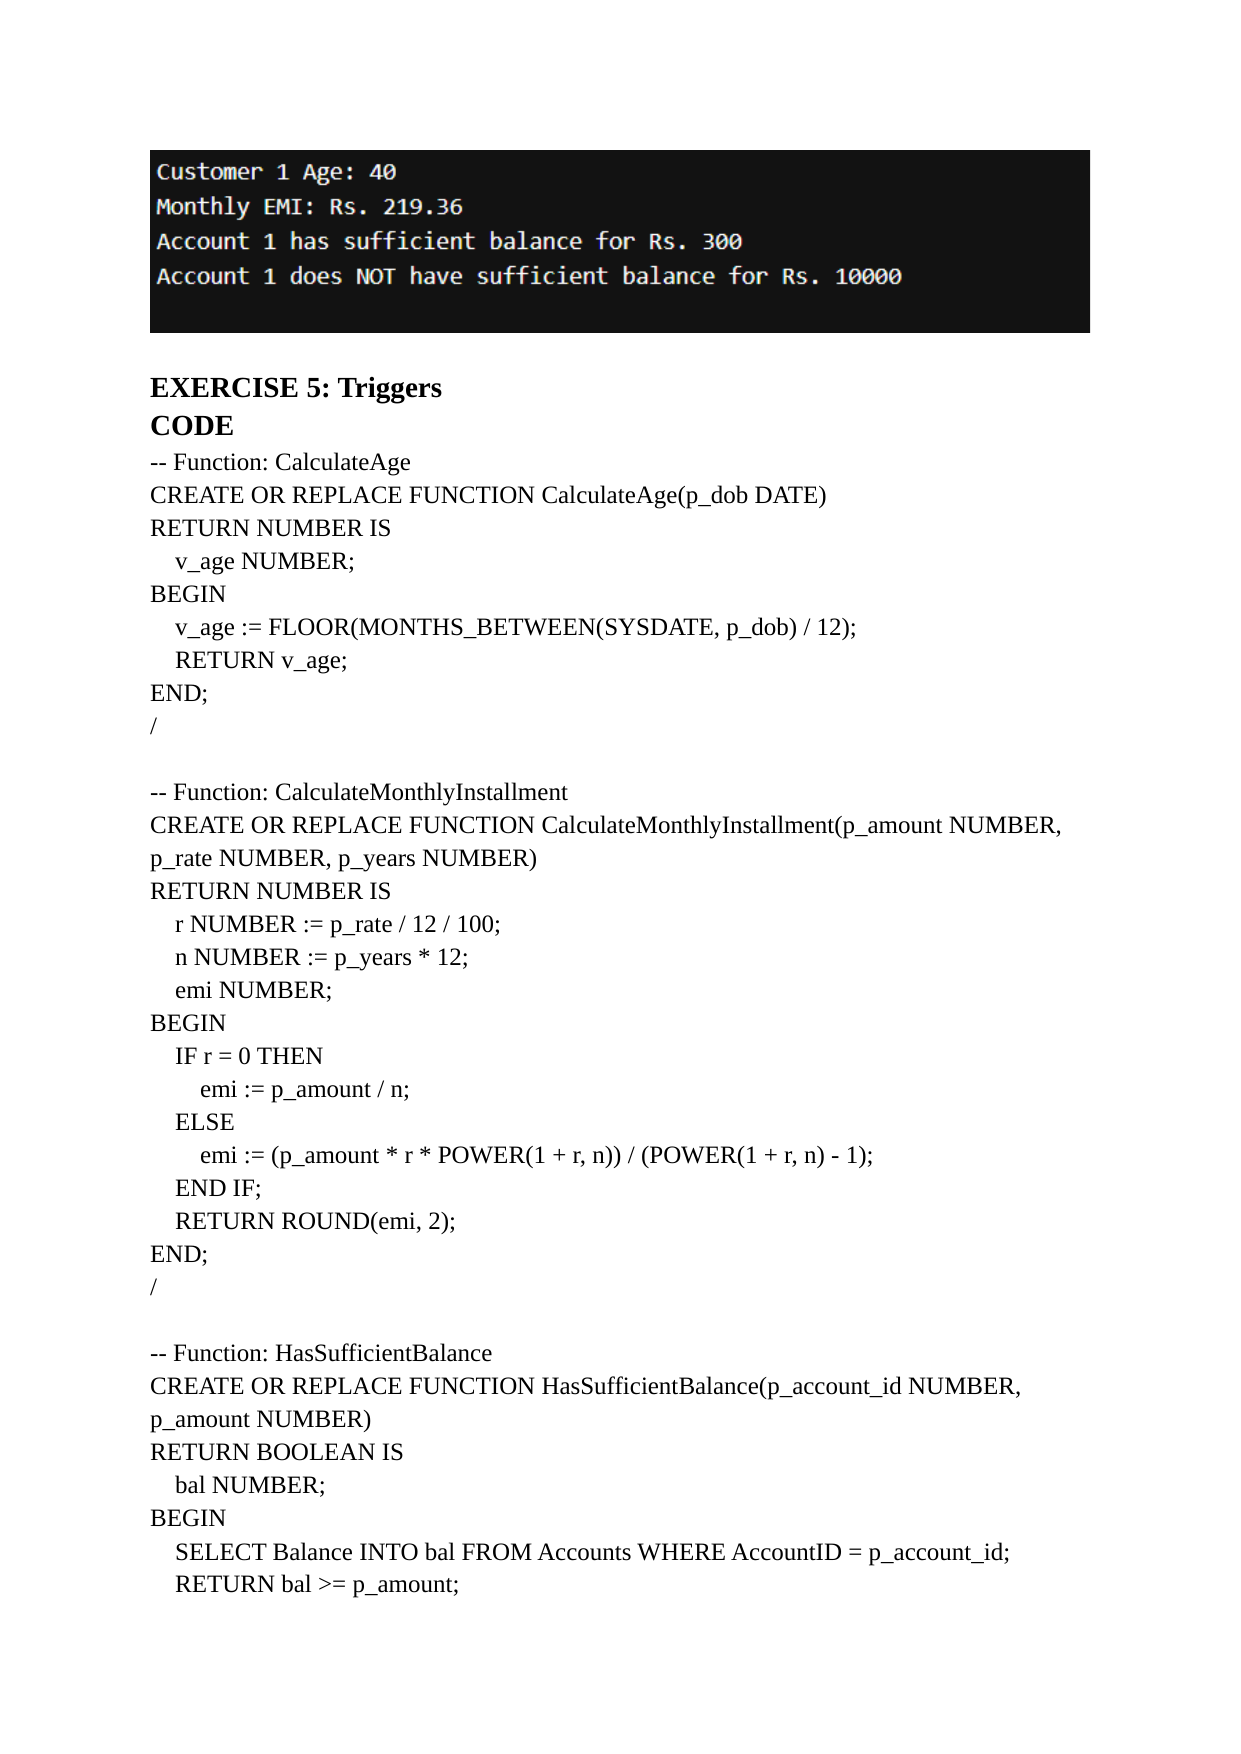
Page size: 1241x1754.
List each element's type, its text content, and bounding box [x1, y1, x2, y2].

text emi := (p_amount * r * POWER(1 + r, n)) / (POWER(1 + r, n) - 1); [150, 1140, 1090, 1169]
text v_age NUMBER; [150, 546, 1090, 575]
text v_age := FLOOR(MONTHS_BETWEEN(SYSDATE, p_dob) / 12); [150, 612, 1090, 641]
text RETURN ROUND(emi, 2); [150, 1206, 1090, 1235]
text END IF; [150, 1173, 1090, 1202]
text -- Function: HasSufficientBalance [150, 1338, 1090, 1367]
text n NUMBER := p_years * 12; [150, 942, 1090, 971]
text bal NUMBER; [150, 1471, 1090, 1499]
text RETURN bal >= p_amount; [150, 1569, 1090, 1598]
text END; [150, 678, 1090, 707]
text / [150, 711, 1090, 740]
text -- Function: CalculateAge [150, 447, 1090, 476]
text CREATE OR REPLACE FUNCTION HasSufficientBalance(p_account_id NUMBER, p_amount NUMBER) [150, 1371, 1090, 1433]
text RETURN NUMBER IS [150, 513, 1090, 542]
text CODE [150, 408, 1090, 442]
text CREATE OR REPLACE FUNCTION CalculateMonthlyInstallment(p_amount NUMBER, p_rate NUMBER, p_years NUMBER) [150, 810, 1090, 872]
text -- Function: CalculateMonthlyInstallment [150, 777, 1090, 806]
text BEGIN [150, 1503, 1090, 1532]
text r NUMBER := p_rate / 12 / 100; [150, 909, 1090, 938]
text BEGIN [150, 1008, 1090, 1037]
text CREATE OR REPLACE FUNCTION CalculateAge(p_dob DATE) [150, 480, 1090, 509]
text EXERCISE 5: Triggers [150, 370, 1090, 403]
picture [150, 150, 1091, 333]
text BEGIN [150, 579, 1090, 608]
text / [150, 1272, 1090, 1301]
text SELECT Balance INTO bal FROM Accounts WHERE AccountID = p_account_id; [150, 1537, 1090, 1565]
text emi := p_amount / n; [150, 1074, 1090, 1103]
text ELSE [150, 1107, 1090, 1136]
text emi NUMBER; [150, 975, 1090, 1004]
text RETURN v_age; [150, 645, 1090, 674]
text RETURN NUMBER IS [150, 876, 1090, 905]
text RETURN BOOLEAN IS [150, 1437, 1090, 1466]
text IF r = 0 THEN [150, 1041, 1090, 1070]
text END; [150, 1239, 1090, 1268]
